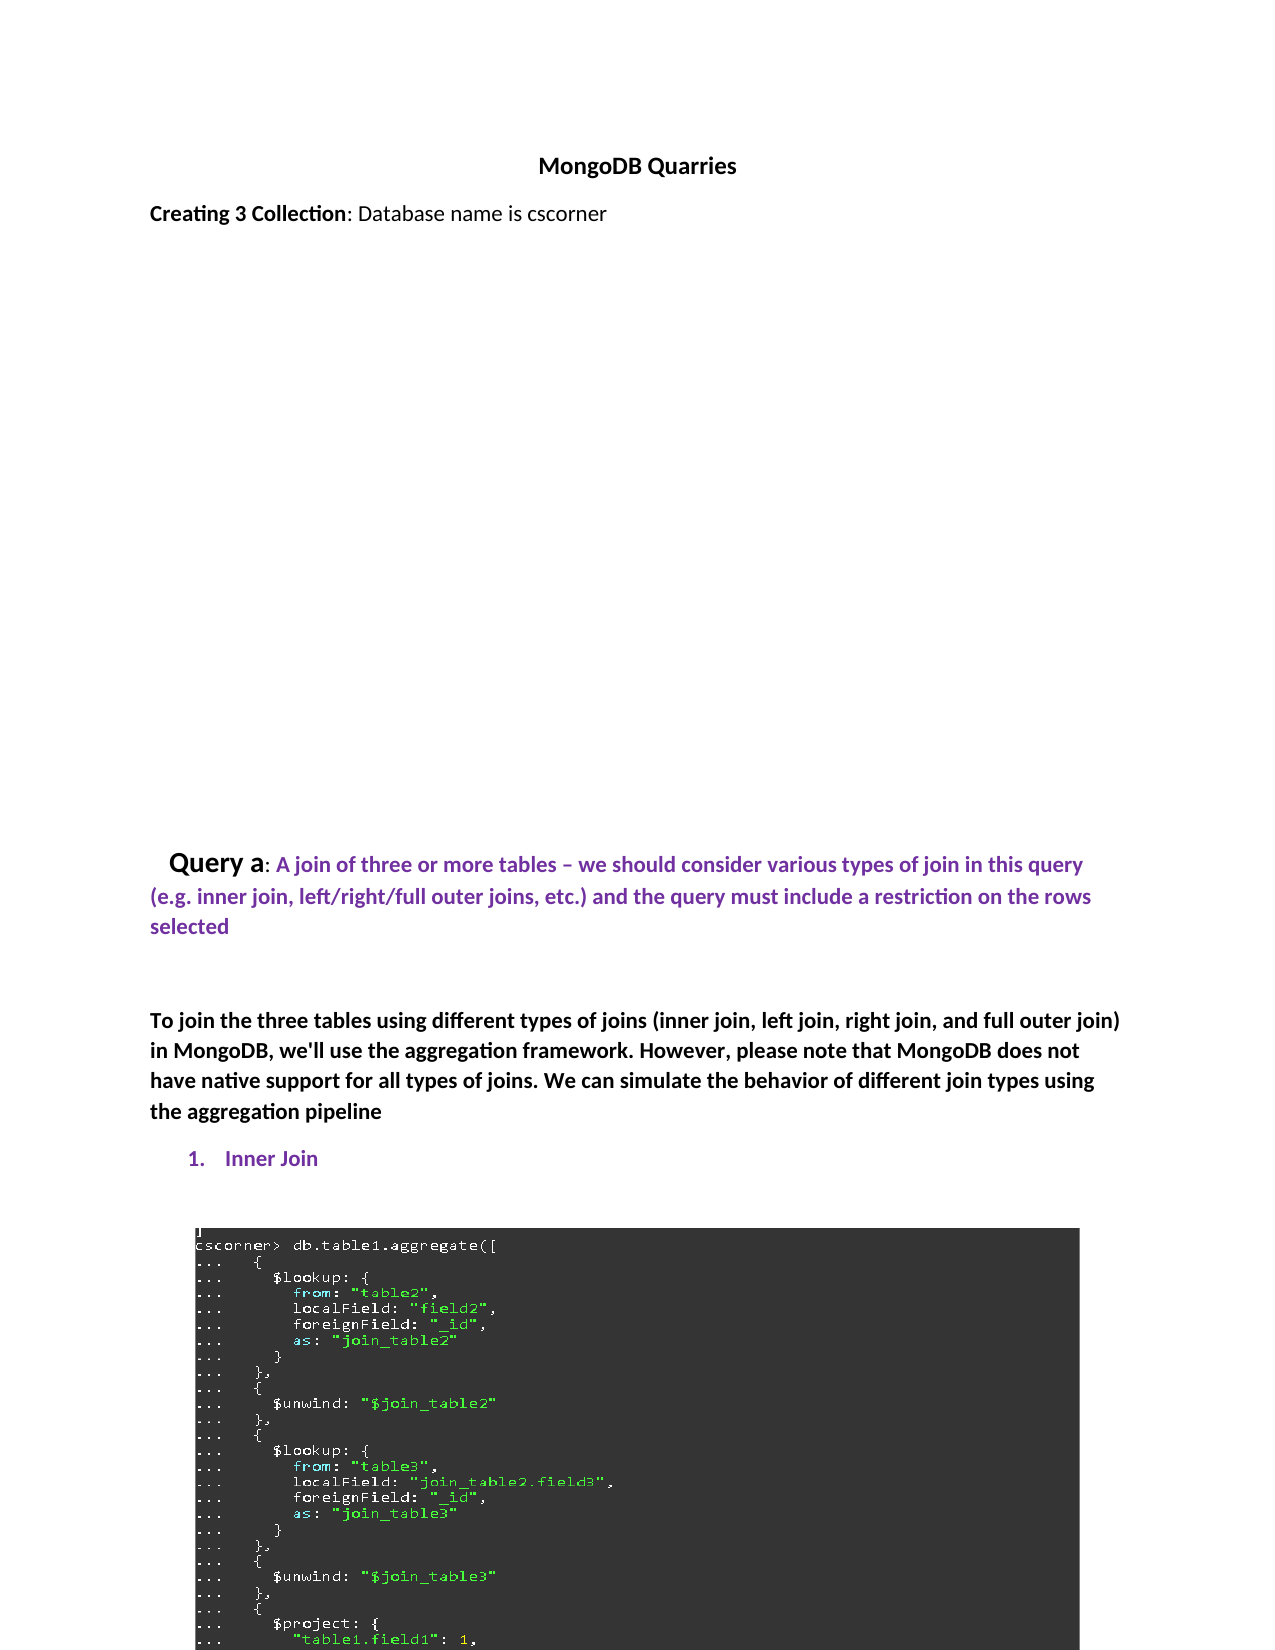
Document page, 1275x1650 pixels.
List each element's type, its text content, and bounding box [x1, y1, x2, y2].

text MongoDB Quarries [150, 150, 1125, 181]
list Inner Join [187, 1144, 1125, 1172]
text Creating 3 Collection: Database name is cscorner [150, 199, 1125, 228]
picture [195, 1228, 1080, 1650]
text To join the three tables using different types of joins (inner join, left join, right join, and full outer join) in MongoDB, we'll use the aggregation framework. However, please note that MongoDB does not have native support for all types of joins. We can simulate the behavior of different join types using the aggregation pipeline [150, 1006, 1125, 1125]
text Query a: A join of three or more tables – we should consider various types of join in this query (e.g. inner join, left/right/full outer joins, etc.) and the query must include a restriction on the rows selected [150, 844, 1125, 940]
